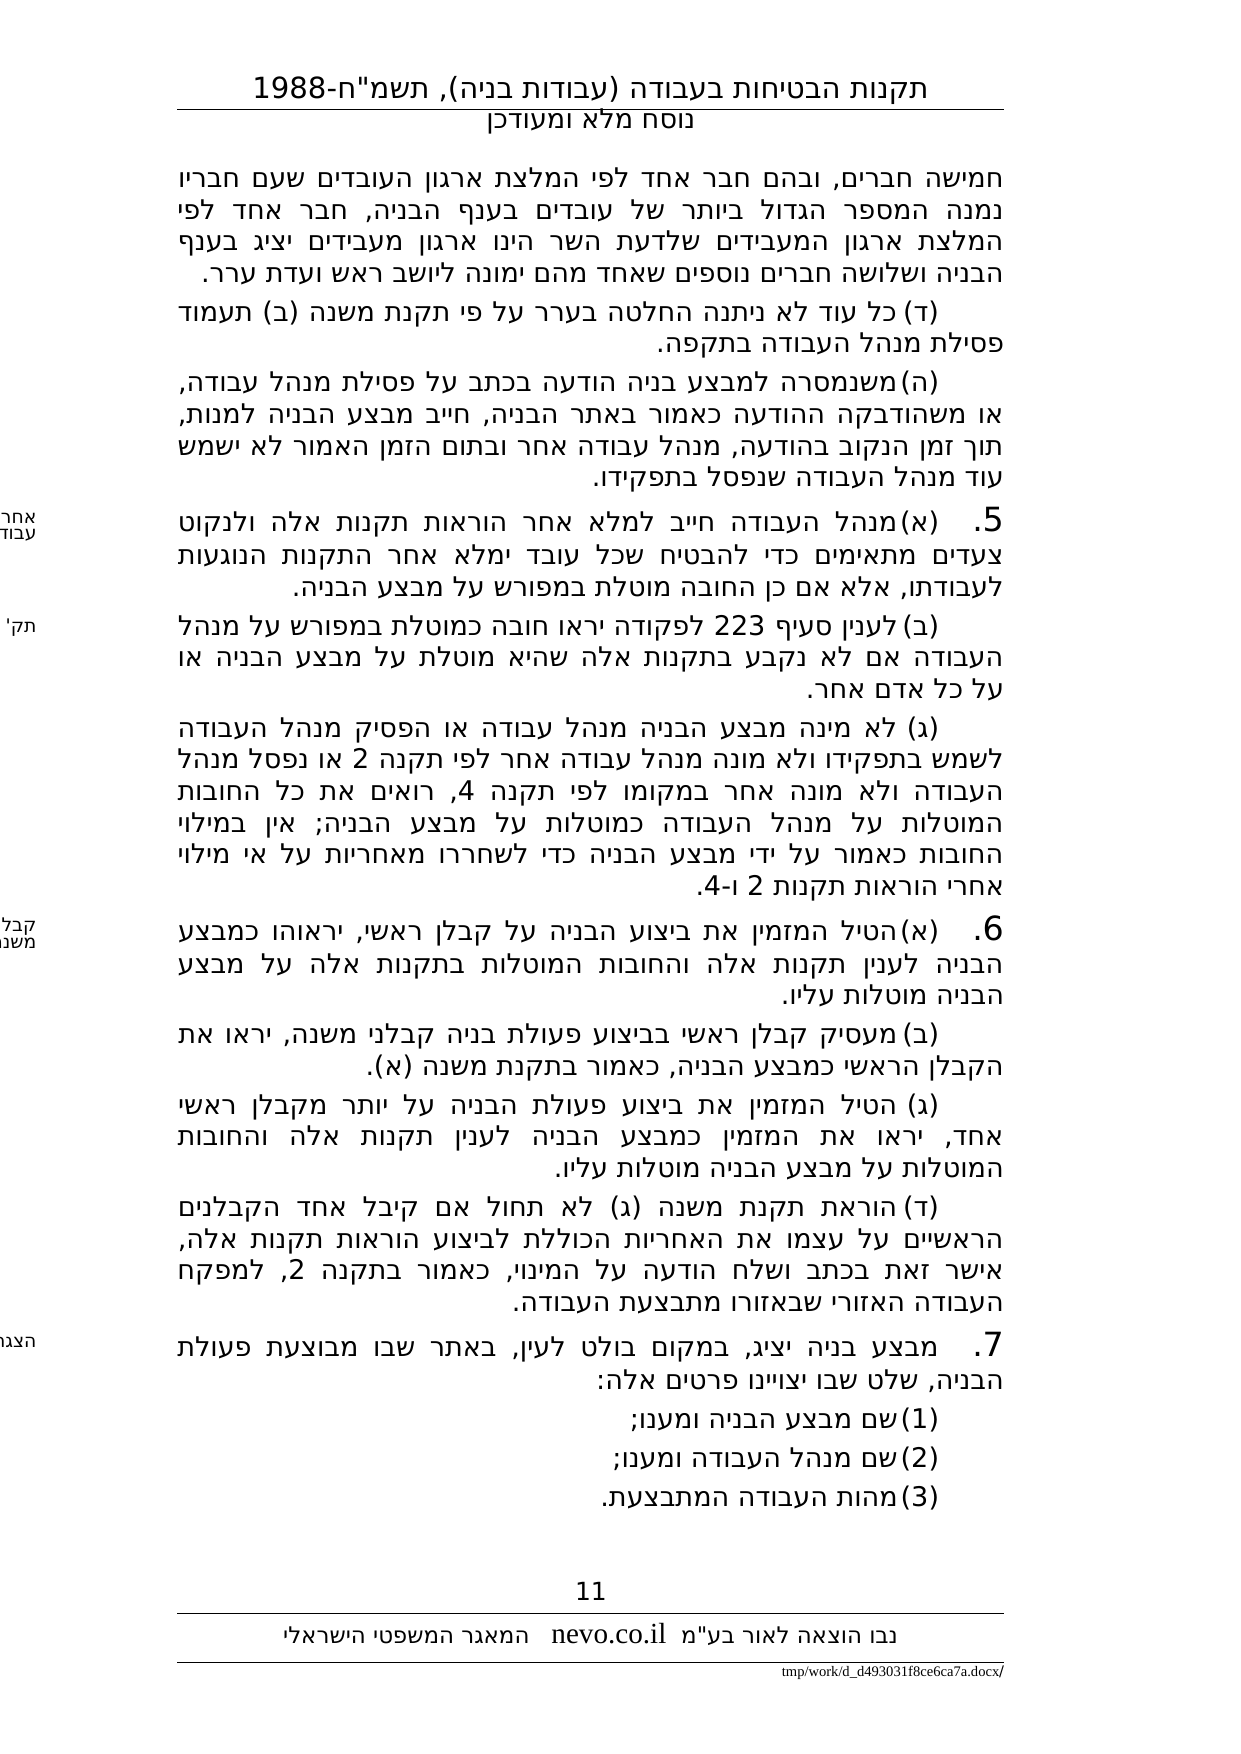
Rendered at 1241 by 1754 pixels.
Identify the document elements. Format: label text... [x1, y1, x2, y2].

text (ב) לענין סעיף 223 לפקודה יראו חובה כמוטלת במפורש על מנהל העבודה אם לא נקבע בתקנות אלה שהיא מוטלת על מבצע הבניה או על כל אדם אחר. [177, 610, 1004, 705]
text 7. מבצע בניה יציג, במקום בולט לעין, באתר שבו מבוצעת פעולת הבניה, שלט שבו יצויינו פרטים אלה: [177, 1325, 1004, 1396]
text (ב) מעסיק קבלן ראשי בביצוע פעולת בניה קבלני משנה, יראו את הקבלן הראשי כמבצע הבניה, כאמור בתקנת משנה (א). [177, 1018, 1004, 1082]
text (ד) הוראת תקנת משנה (ג) לא תחול אם קיבל אחד הקבלנים הראשיים על עצמו את האחריות הכוללת לביצוע הוראות תקנות אלה, אישר זאת בכתב ושלח הודעה על המינוי, כאמור בתקנה 2, למפקח העבודה האזורי שבאזורו מתבצעת העבודה. [177, 1191, 1004, 1318]
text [177, 162, 1004, 289]
text (ג) הטיל המזמין את ביצוע פעולת הבניה על יותר מקבלן ראשי אחד, יראו את המזמין כמבצע הבניה לענין תקנות אלה והחובות המוטלות על מבצע הבניה מוטלות עליו. [177, 1089, 1004, 1184]
text (ה) משנמסרה למבצע בניה הודעה בכתב על פסילת מנהל עבודה, או משהודבקה ההודעה כאמור באתר הבניה, חייב מבצע הבניה למנות, תוך זמן הנקוב בהודעה, מנהל עבודה אחר ובתום הזמן האמור לא ישמש עוד מנהל העבודה שנפסל בתפקידו. [177, 367, 1004, 493]
text 5. (א) מנהל העבודה חייב למלא אחר הוראות תקנות אלה ולנקוט צעדים מתאימים כדי להבטיח שכל עובד ימלא אחר התקנות הנוגעות לעבודתו, אלא אם כן החובה מוטלת במפורש על מבצע הבניה. [177, 501, 1004, 602]
text (3) מהות העבודה המתבצעת. [177, 1481, 939, 1513]
text (ג) לא מינה מבצע הבניה מנהל עבודה או הפסיק מנהל העבודה לשמש בתפקידו ולא מונה מנהל עבודה אחר לפי תקנה 2 או נפסל מנהל העבודה ולא מונה אחר במקומו לפי תקנה 4, רואים את כל החובות המוטלות על מנהל העבודה כמוטלות על מבצע הבניה; אין במילוי החובות כאמור על ידי מבצע הבניה כדי לשחררו מאחריות על אי מילוי אחרי הוראות תקנות 2 ו-4. [177, 712, 1004, 902]
text (2) שם מנהל העבודה ומענו; [177, 1442, 939, 1474]
text (1) שם מבצע הבניה ומענו; [177, 1403, 939, 1434]
text (ד) כל עוד לא ניתנה החלטה בערר על פי תקנת משנה (ב) תעמוד פסילת מנהל העבודה בתקפה. [177, 296, 1004, 359]
text 6. (א) הטיל המזמין את ביצוע הבניה על קבלן ראשי, יראוהו כמבצע הבניה לענין תקנות אלה והחובות המוטלות בתקנות אלה על מבצע הבניה מוטלות עליו. [177, 909, 1004, 1011]
